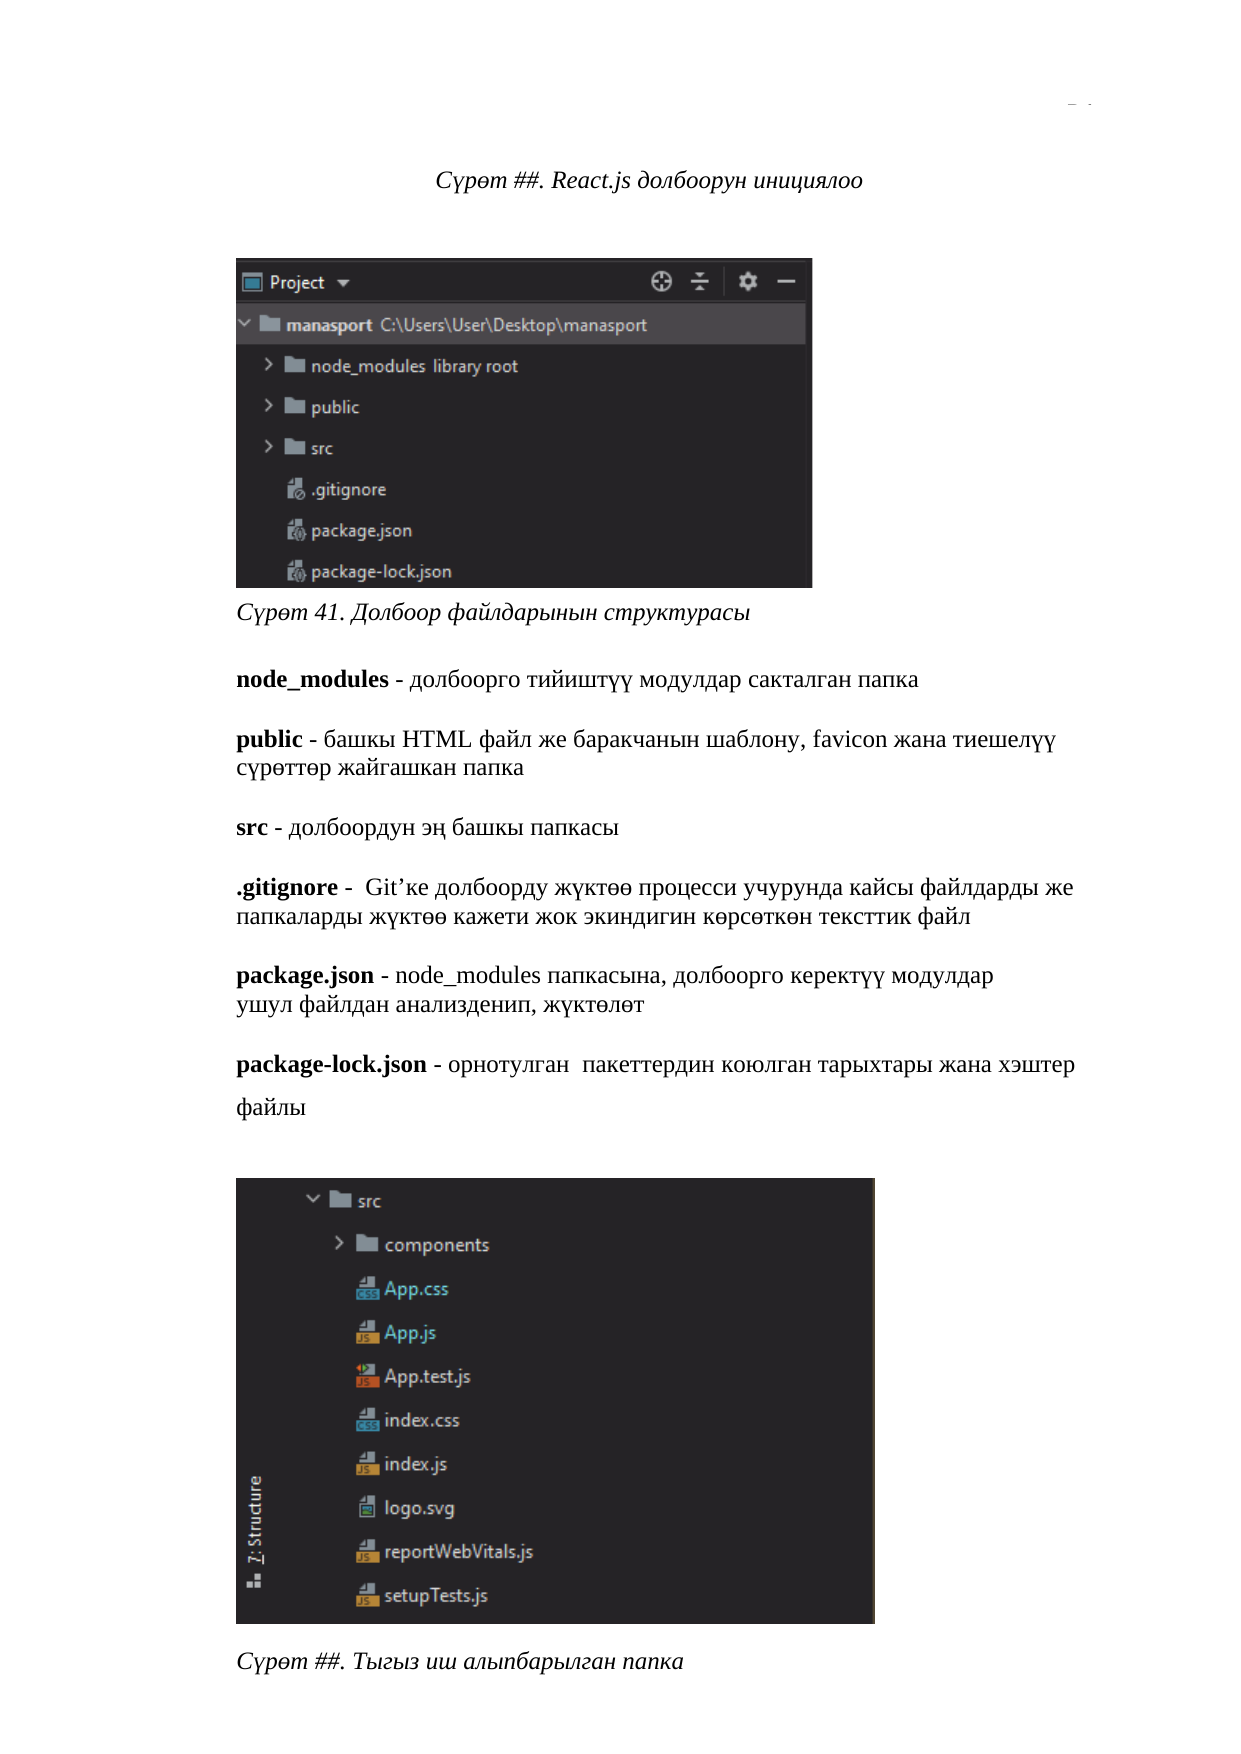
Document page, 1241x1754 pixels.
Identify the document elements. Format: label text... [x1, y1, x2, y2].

text package-lock.json - орнотулган пакеттердин коюлган тарыхтары жана хэштер файлы [236, 1049, 1083, 1121]
text .gitignore - Git’ке долбоорду жүктөө процесси учурунда кайсы файлдарды же папкаларды жүктөө кажети жок экиндигин көрсөткөн тексттик файл [236, 872, 1192, 929]
text package.json - node_modules папкасына, долбоорго керектүү модулдар [236, 961, 1192, 989]
picture [236, 258, 813, 588]
text src - долбоордун эң башкы папкасы [236, 812, 1192, 841]
text сүрөттөр жайгашкан папка [236, 752, 1192, 781]
text Сүрөт ##. React.js долбоорун инициялоо [360, 165, 1192, 193]
picture [236, 1178, 875, 1624]
text node_modules - долбоорго тийиштүү модулдар сакталган папка [236, 664, 1192, 693]
text public - башкы HTML файл же баракчанын шаблону, favicon жана тиешелүү [236, 724, 1192, 752]
text ушул файлдан анализденип, жүктөлөт [236, 989, 1192, 1018]
text Сүрөт ##. Тыгыз иш алыпбарылган папка [236, 1646, 1192, 1675]
